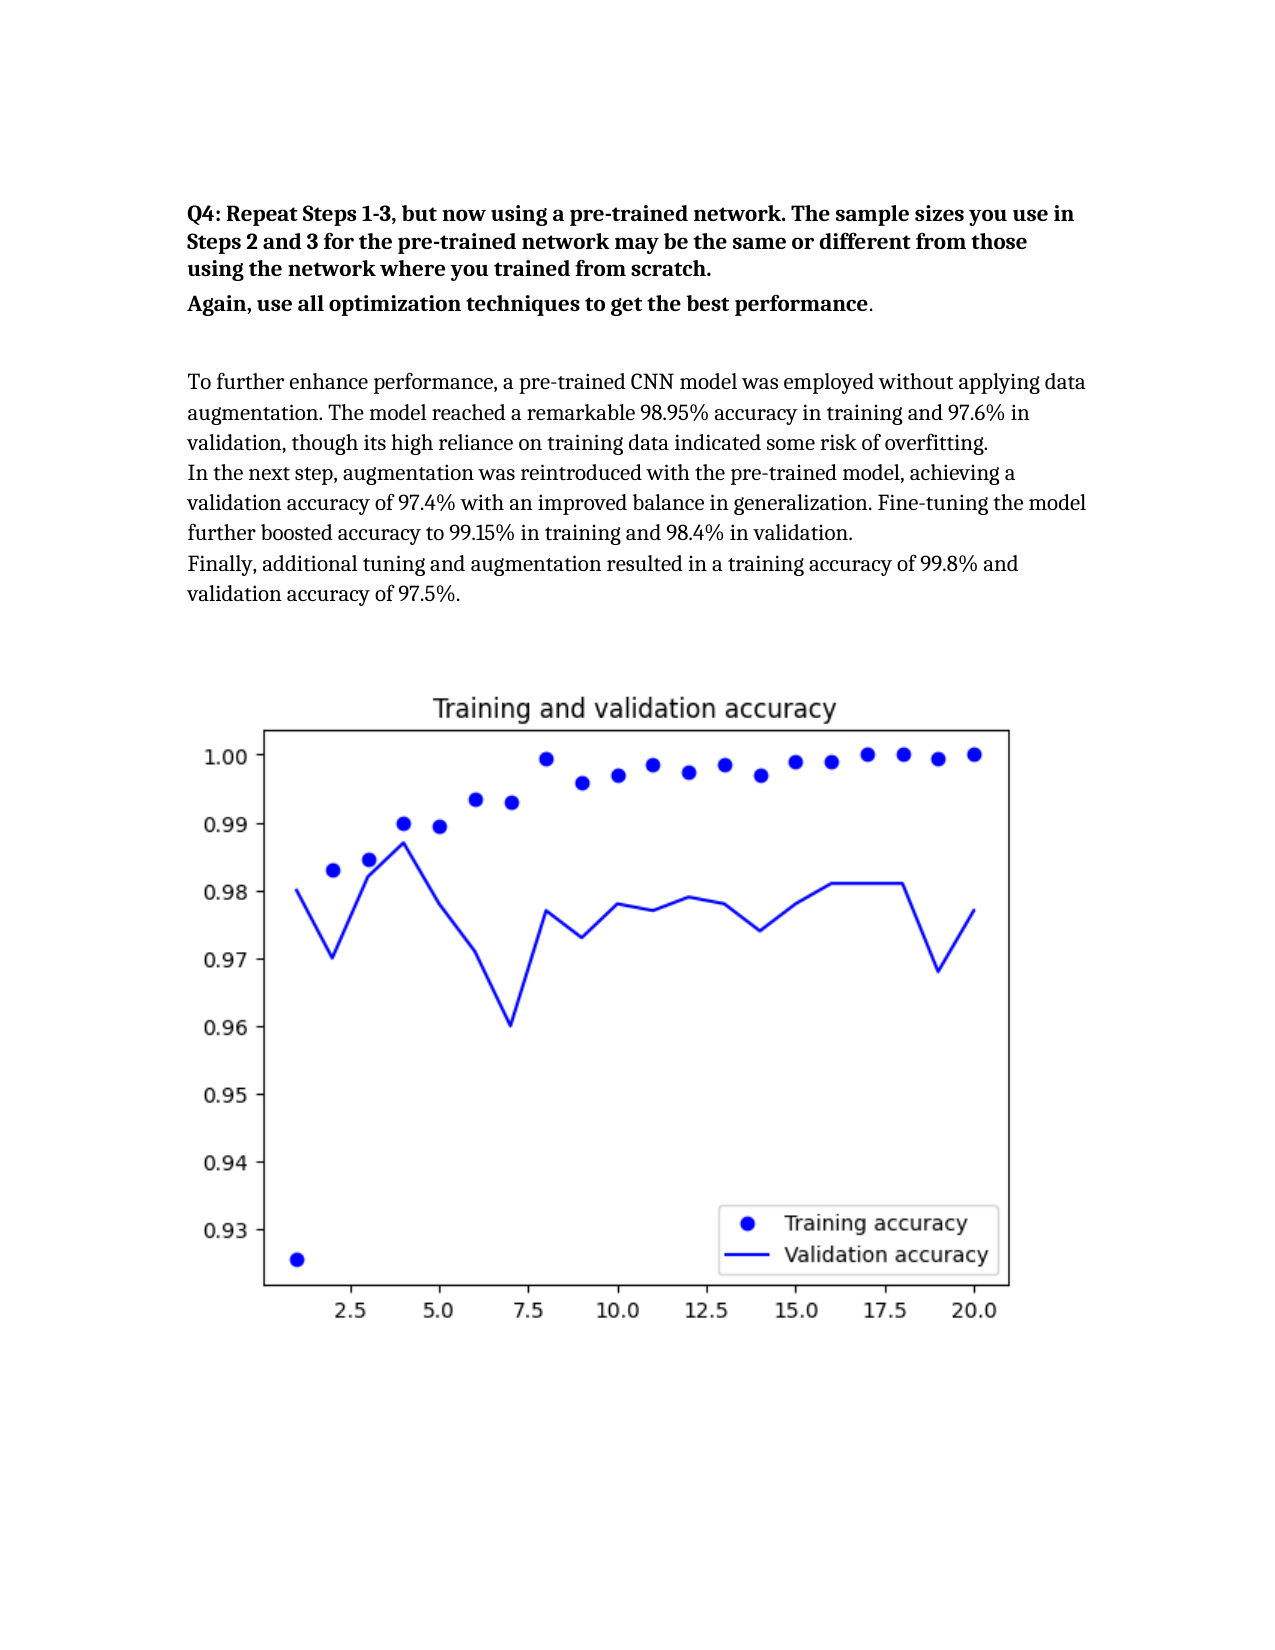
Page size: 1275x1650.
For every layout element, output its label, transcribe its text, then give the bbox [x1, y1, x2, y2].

picture [187, 682, 1022, 1336]
text Q4: Repeat Steps 1-3, but now using a pre-trained network. The sample sizes you use in Steps 2 and 3 for the pre-trained network may be the same or different from those using the network where you trained from scratch. [187, 201, 1087, 283]
text To further enhance performance, a pre-trained CNN model was employed without applying data augmentation. The model reached a remarkable 98.95% accuracy in training and 97.6% in validation, though its high reliance on training data indicated some risk of overfitting. In the next step, augmentation was reintroduced with the pre-trained model, achieving a validation accuracy of 97.4% with an improved balance in generalization. Fine-tuning the model further boosted accuracy to 99.15% in training and 98.4% in validation. Finally, additional tuning and augmentation resulted in a training accuracy of 99.8% and validation accuracy of 97.5%. [187, 339, 1087, 607]
text Again, use all optimization techniques to get the best performance. [187, 291, 1087, 318]
